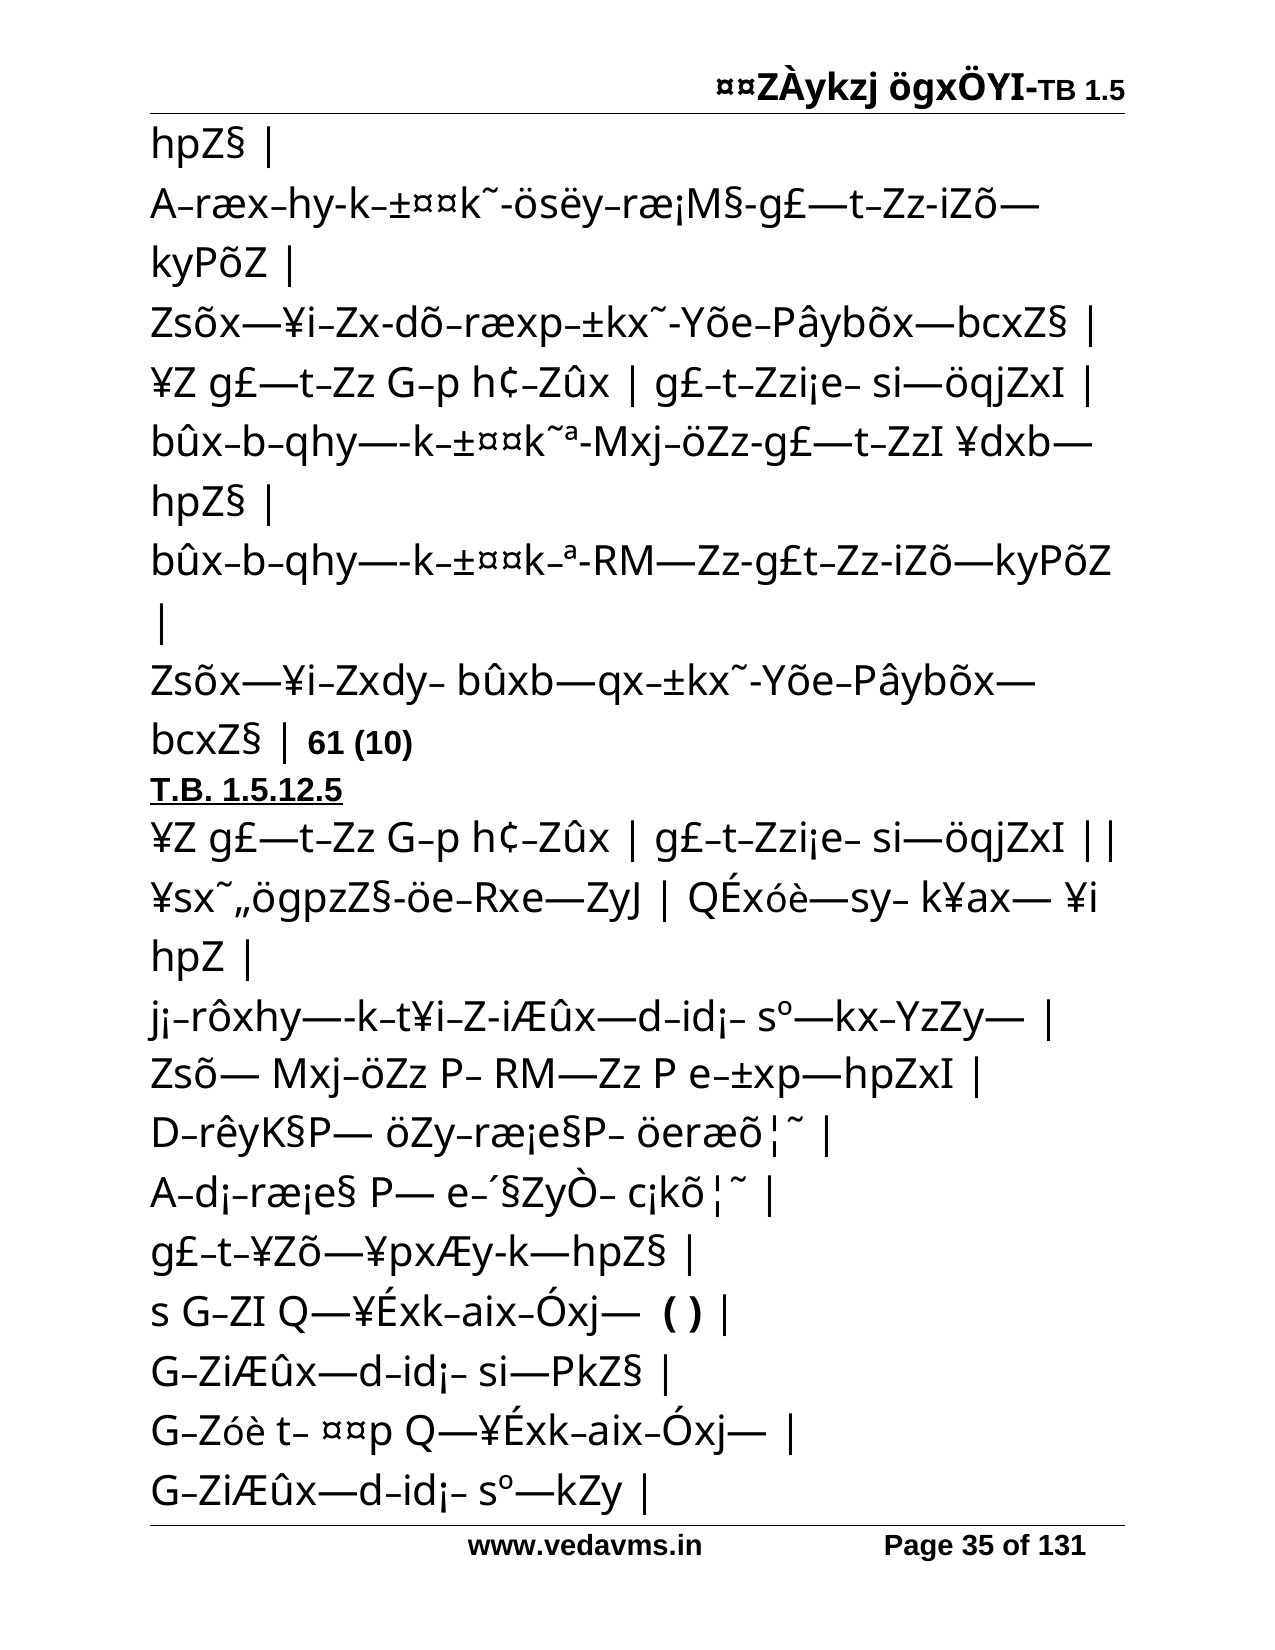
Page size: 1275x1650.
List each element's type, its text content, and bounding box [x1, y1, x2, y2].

text Zsõ— Mxj–öZz P– RM—Zz P e–±xp—hpZxI | [150, 1043, 1125, 1100]
text ¥Z g£—t–Zz G–p h¢–Zûx | g£–t–Zzi¡e– si—öqjZxI || ¥sx˜„ögpzZ§-öe–Rxe—ZyJ | QÉxóè—sy– k¥ax— ¥i hpZ | [150, 808, 1125, 984]
text A–d¡–ræ¡e§ P— e–´§ZyÒ– c¡kõ¦˜ | [150, 1163, 1125, 1219]
text G–ZiÆûx—d–id¡– sº—kZy | [150, 1461, 1125, 1517]
text G–ZiÆûx—d–id¡– si—PkZ§ | [150, 1341, 1125, 1398]
text A–ræx–hy-k–±¤¤k—-k¡–rêyM§-g£—t–ZzI ¥dxb—hpZ§ | [150, 114, 1125, 171]
text T.B. 1.5.12.5 [150, 769, 1125, 808]
text j¡–rôxhy—-k–t¥i–Z-iÆûx—d–id¡– sº—kx–YzZy— | [150, 987, 1125, 1043]
text Zsõx—¥i–Zx-dõ–ræxp–±kx˜-Yõe–Pâybõx—bcxZ§ | [150, 293, 1125, 350]
text ¥Z g£—t–Zz G–p h¢–Zûx | g£–t–Zzi¡e– si—öqjZxI | bûx–b–qhy—-k–±¤¤k˜ª-Mxj–öZz-g£—t–ZzI ¥dxb—hpZ§ | [150, 352, 1125, 528]
text D–rêyK§P— öZy–ræ¡e§P– öeræõ¦˜ | [150, 1103, 1125, 1160]
text bûx–b–qhy—-k–±¤¤k–ª-RM—Zz-g£t–Zz-iZõ—kyPõZ | Zsõx—¥i–Zxdy– bûxb—qx–±kx˜-Yõe–Pâybõx—bcxZ§ | 61 (10) [150, 531, 1125, 767]
text g£–t–¥Zõ—¥pxÆy-k—hpZ§ | [150, 1222, 1125, 1279]
text G–Zóè t– ¤¤p Q—¥Éxk–aix–Óxj— | [150, 1401, 1125, 1458]
text s G–ZI Q—¥Éxk–aix–Óxj— ( ) | [150, 1282, 1125, 1339]
text A–ræx–hy-k–±¤¤k˜-ösëy–ræ¡M§-g£—t–Zz-iZõ—kyPõZ | [150, 174, 1125, 290]
